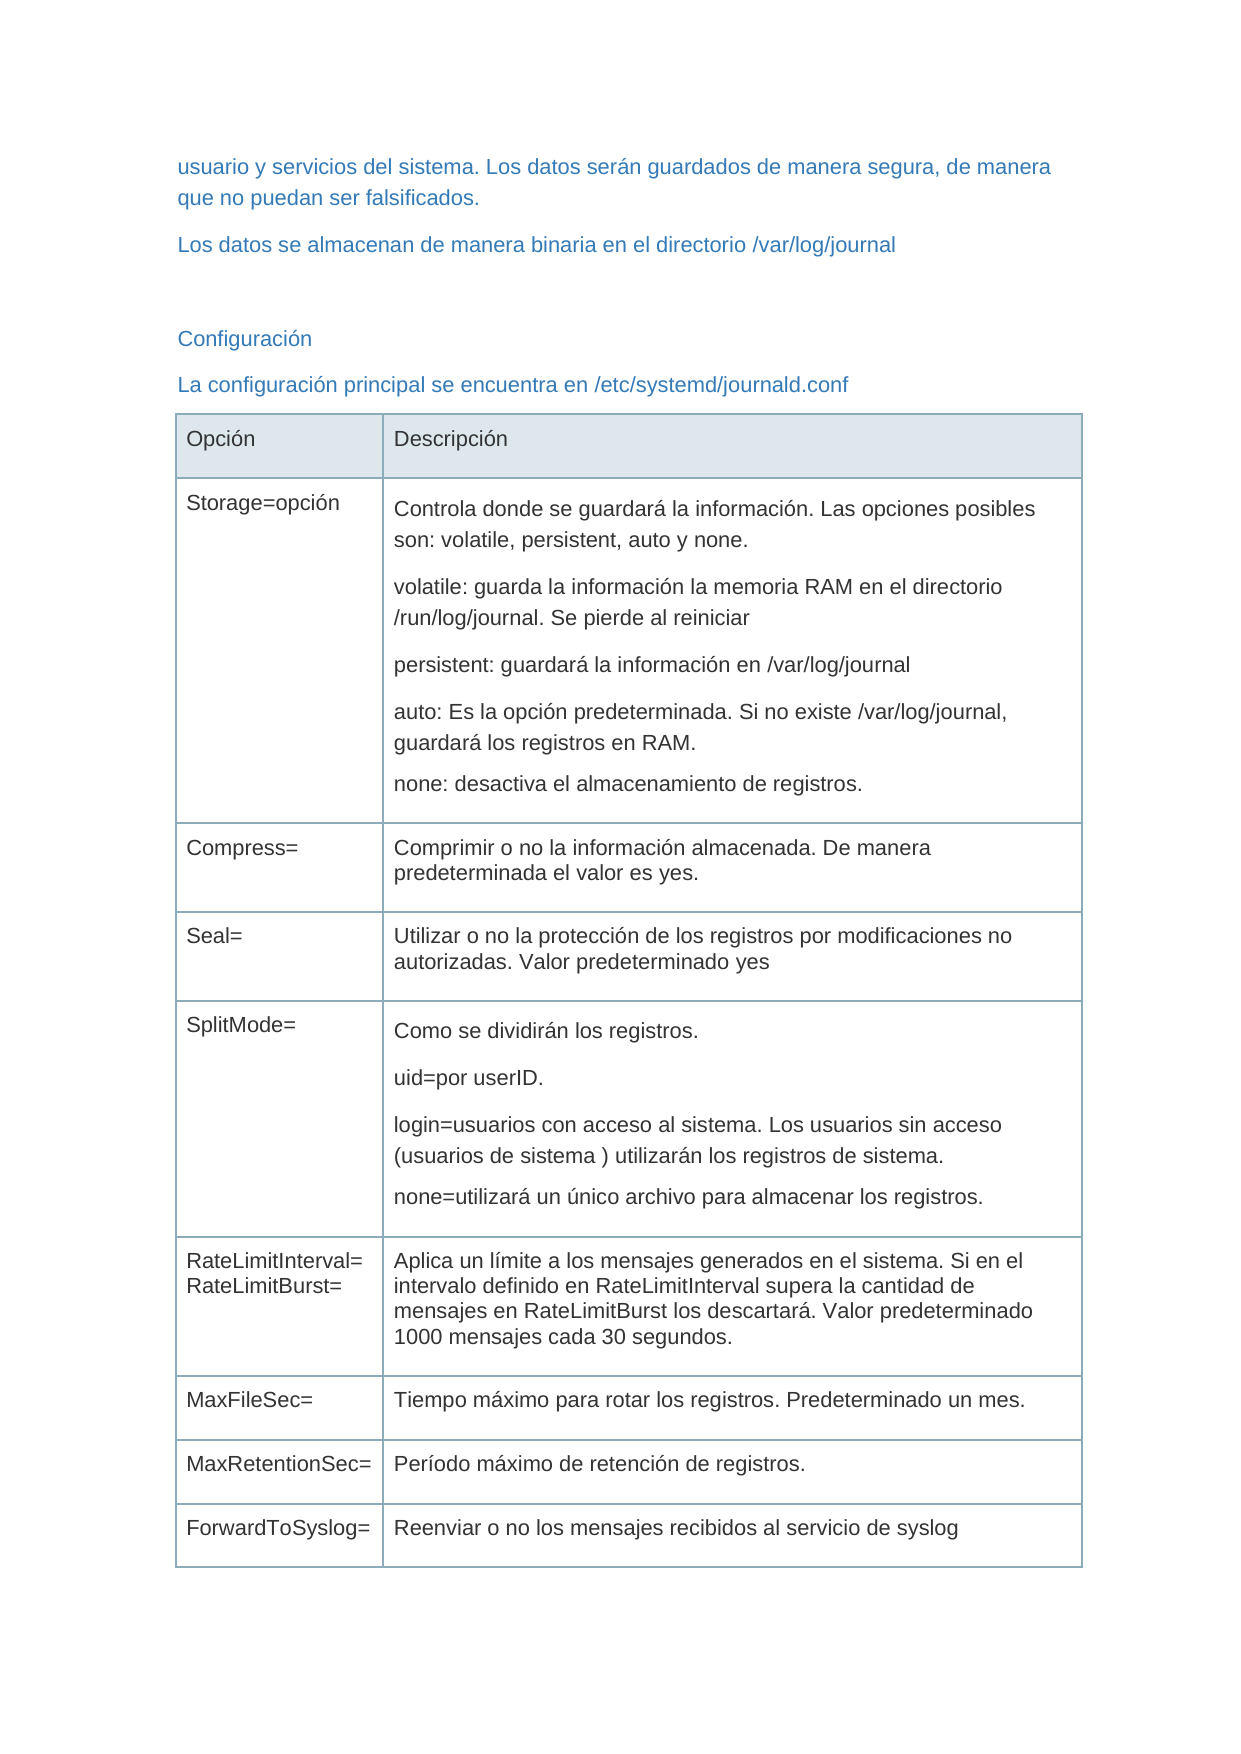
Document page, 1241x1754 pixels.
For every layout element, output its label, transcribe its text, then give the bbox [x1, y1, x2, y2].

table_cell Storage=opción [177, 479, 382, 822]
table_cell Comprimir o no la información almacenada. De manera predeterminada el valor es yes. [384, 824, 1081, 911]
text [177, 148, 1063, 210]
table_cell Período máximo de retención de registros. [384, 1441, 1081, 1502]
table_cell Compress= [177, 824, 382, 911]
table_cell Seal= [177, 913, 382, 1000]
table_cell Controla donde se guardará la información. Las opciones posibles son: volatile, persistent, auto y none. volatile: guarda la información la memoria RAM en el directorio /run/log/journal. Se pierde al reiniciar persistent: guardará la información en /var/log/journal auto: Es la opción predeterminada. Si no existe /var/log/journal, guardará los registros en RAM. none: desactiva el almacenamiento de registros. [384, 479, 1081, 822]
table_cell Utilizar o no la protección de los registros por modificaciones no autorizadas. Valor predeterminado yes [384, 913, 1081, 1000]
table_cell Tiempo máximo para rotar los registros. Predeterminado un mes. [384, 1377, 1081, 1439]
table_cell Reenviar o no los mensajes recibidos al servicio de syslog [384, 1505, 1081, 1566]
table_cell SplitMode= [177, 1002, 382, 1236]
table_cell ForwardToSyslog= [177, 1505, 382, 1566]
table_cell RateLimitInterval= RateLimitBurst= [177, 1238, 382, 1375]
table_cell MaxFileSec= [177, 1377, 382, 1439]
table_header Opción [177, 415, 382, 477]
text La configuración principal se encuentra en /etc/systemd/journald.conf [177, 366, 1063, 398]
table_header Descripción [384, 415, 1081, 477]
table_cell Como se dividirán los registros. uid=por userID. login=usuarios con acceso al sistema. Los usuarios sin acceso (usuarios de sistema ) utilizarán los registros de sistema. none=utilizará un único archivo para almacenar los registros. [384, 1002, 1081, 1236]
table_cell MaxRetentionSec= [177, 1441, 382, 1502]
text Los datos se almacenan de manera binaria en el directorio /var/log/journal [177, 226, 1063, 257]
table_cell Aplica un límite a los mensajes generados en el sistema. Si en el intervalo definido en RateLimitInterval supera la cantidad de mensajes en RateLimitBurst los descartará. Valor predeterminado 1000 mensajes cada 30 segundos. [384, 1238, 1081, 1375]
text Configuración [177, 319, 1063, 351]
